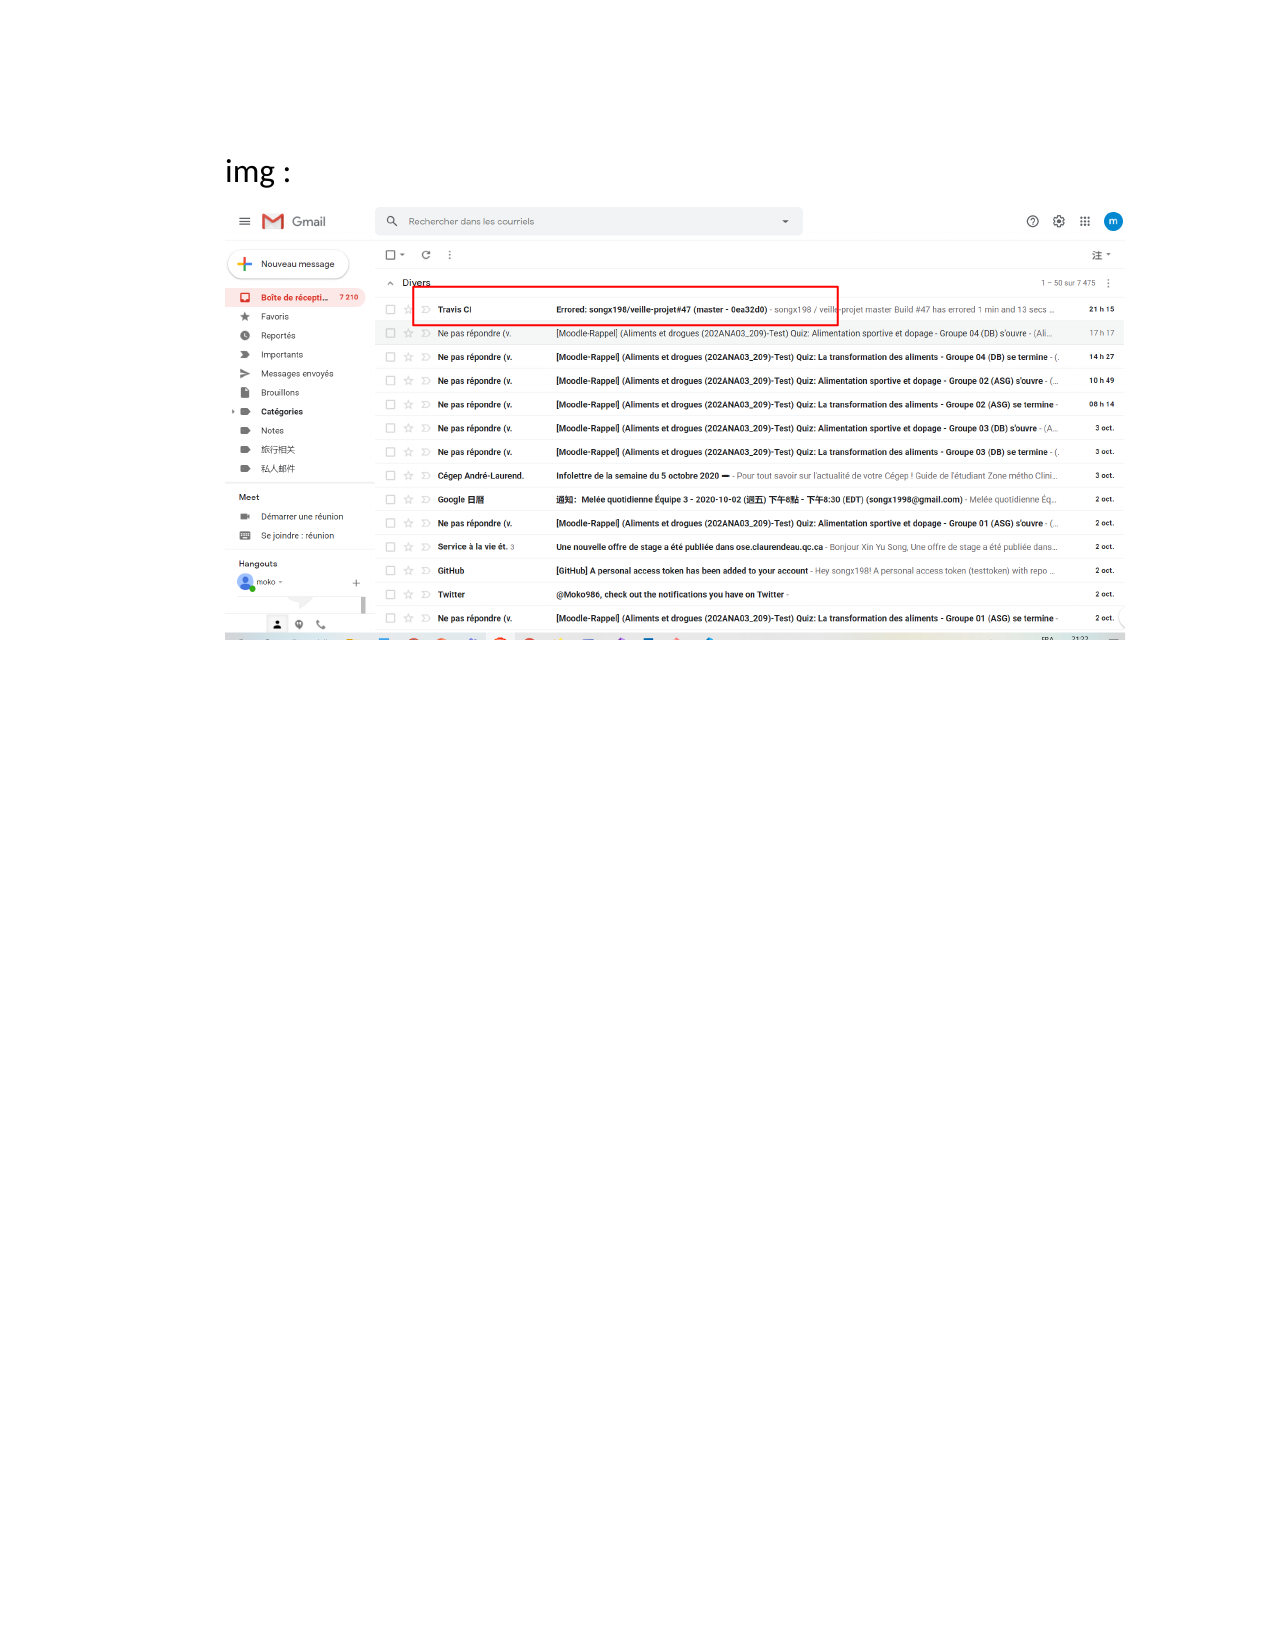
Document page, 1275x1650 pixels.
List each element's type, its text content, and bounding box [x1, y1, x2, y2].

text img : [225, 150, 1087, 204]
picture [225, 204, 1125, 640]
